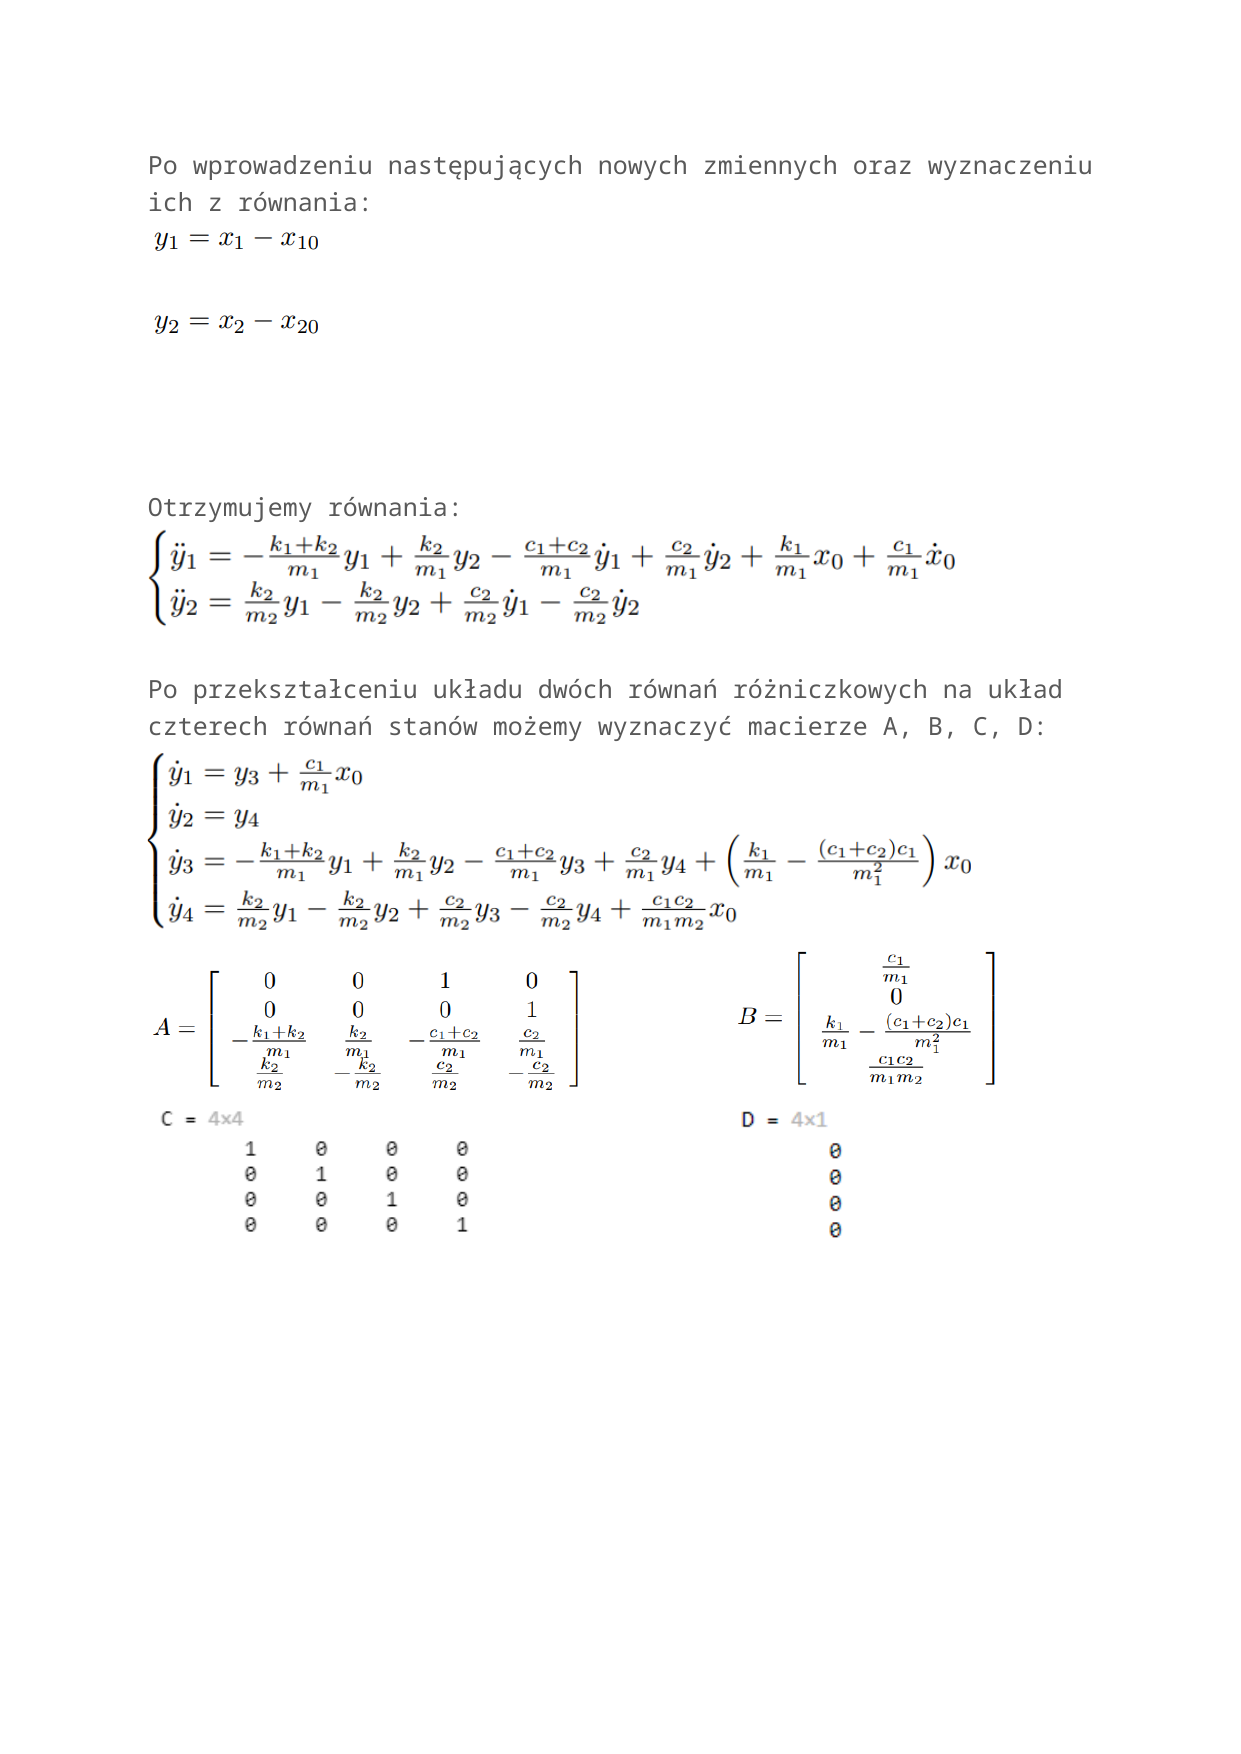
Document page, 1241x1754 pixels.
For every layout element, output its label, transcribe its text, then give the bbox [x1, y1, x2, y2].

text Po przekształceniu układu dwóch równań różniczkowych na układ czterech równań stanów możemy wyznaczyć macierze A, B, C, D: [148, 672, 1093, 743]
picture [737, 941, 1005, 1097]
picture [147, 1099, 497, 1254]
text Otrzymujemy równania: [148, 489, 1093, 523]
picture [147, 526, 975, 634]
text Po wprowadzeniu następujących nowych zmiennych oraz wyznaczeniu ich z równania: [148, 148, 1093, 218]
picture [737, 1109, 876, 1254]
picture [147, 951, 589, 1097]
picture [147, 745, 975, 940]
picture [147, 221, 323, 341]
